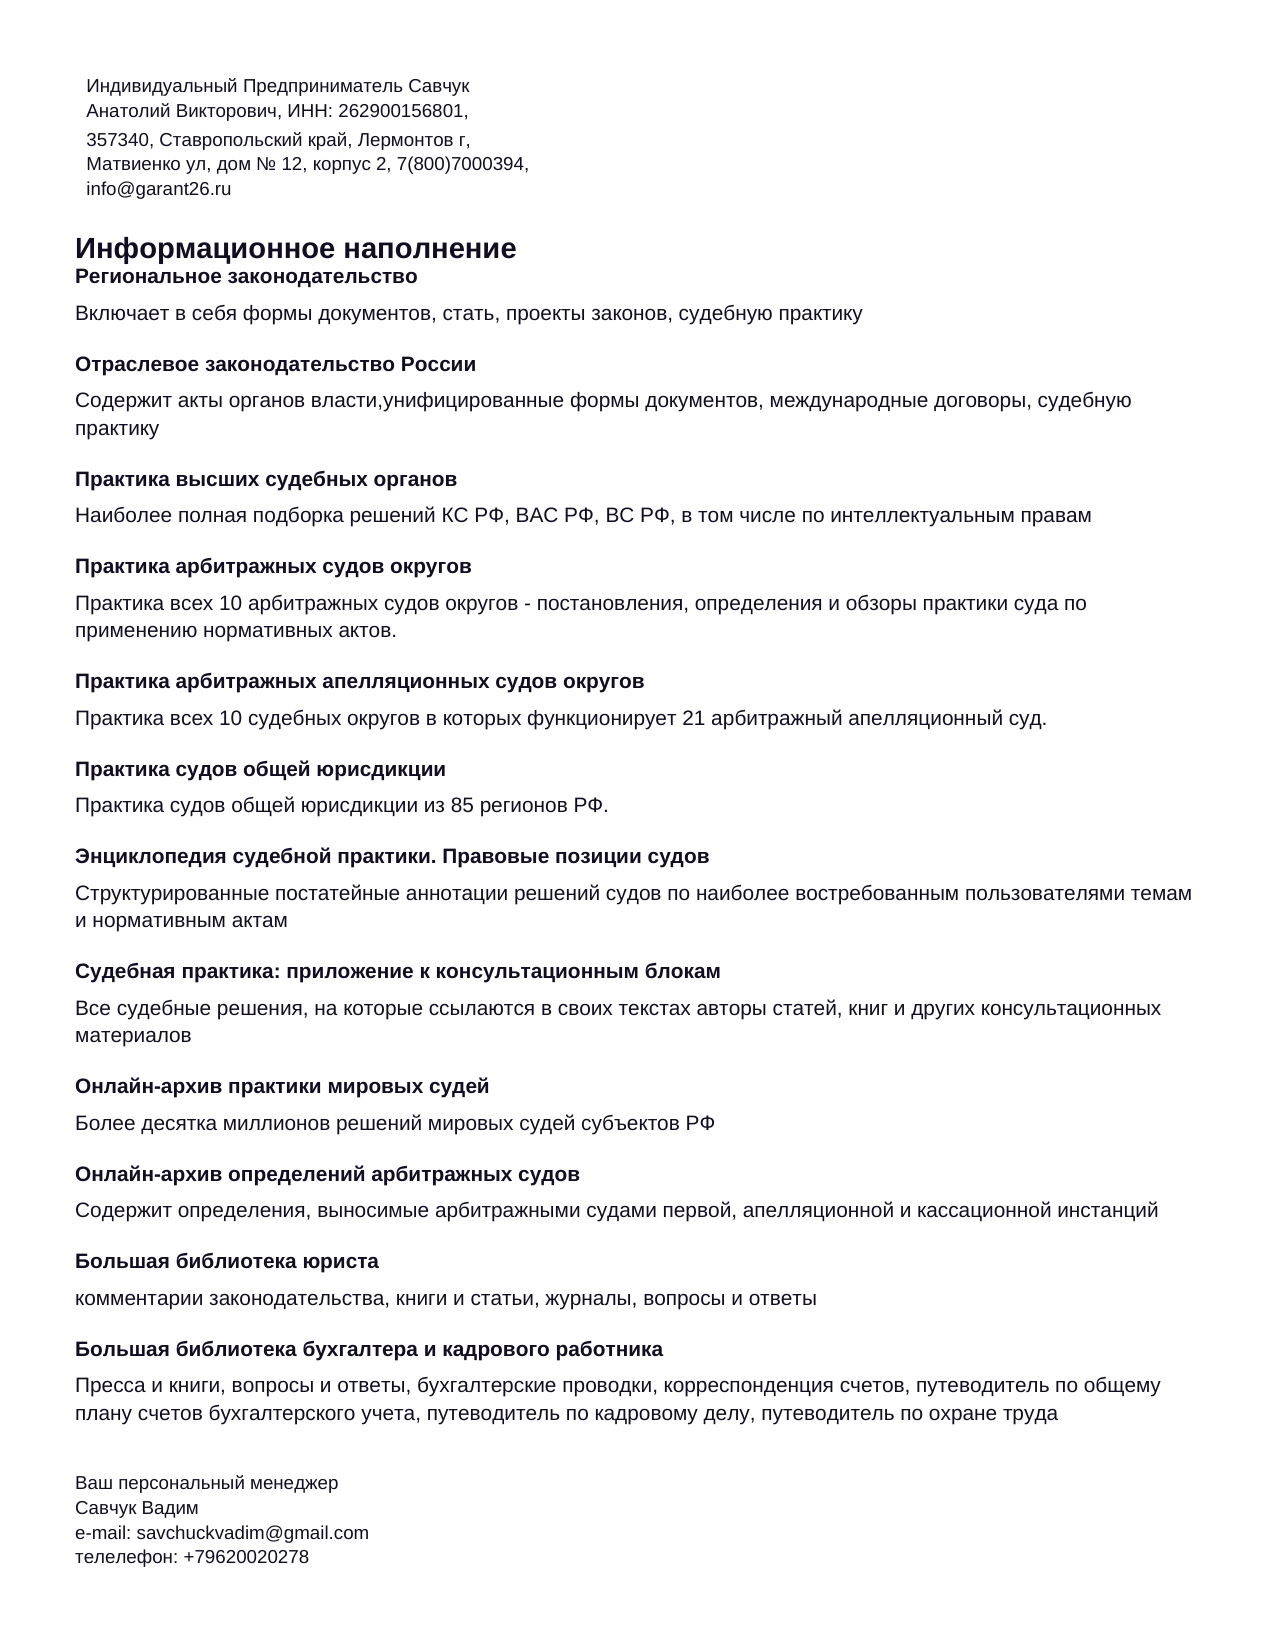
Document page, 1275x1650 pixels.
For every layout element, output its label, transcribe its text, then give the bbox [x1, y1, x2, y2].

text Региональное законодательство [75, 264, 1200, 288]
text Содержит определения, выносимые арбитражными судами первой, апелляционной и кассационной инстанций [75, 1198, 1200, 1222]
text Включает в себя формы документов, стать, проекты законов, судебную практику [75, 300, 1200, 324]
text Большая библиотека бухгалтера и кадрового работника [75, 1337, 1200, 1361]
text Онлайн-архив определений арбитражных судов [75, 1162, 1200, 1186]
text Практика судов общей юрисдикции [75, 757, 1200, 781]
text Большая библиотека юриста [75, 1249, 1200, 1273]
text Онлайн-архив практики мировых судей [75, 1074, 1200, 1098]
text Все судебные решения, на которые ссылаются в своих текстах авторы статей, книг и других консультационных материалов [75, 995, 1200, 1047]
text Пресса и книги, вопросы и ответы, бухгалтерские проводки, корреспонденция счетов, путеводитель по общему плану счетов бухгалтерского учета, путеводитель по кадровому делу, путеводитель по охране труда [75, 1373, 1200, 1424]
text Более десятка миллионов решений мировых судей субъектов РФ [75, 1110, 1200, 1134]
text Наиболее полная подборка решений КС РФ, ВАС РФ, ВС РФ, в том числе по интеллектуальным правам [75, 503, 1200, 527]
text Структурированные постатейные аннотации решений судов по наиболее востребованным пользователями темам и нормативным актам [75, 880, 1200, 932]
text Отраслевое законодательство России [75, 352, 1200, 376]
text Практика арбитражных апелляционных судов округов [75, 669, 1200, 693]
text Практика высших судебных органов [75, 467, 1200, 491]
text Практика всех 10 судебных округов в которых функционирует 21 арбитражный апелляционный суд. [75, 705, 1200, 729]
text Энциклопедия судебной практики. Правовые позиции судов [75, 844, 1200, 868]
text Практика арбитражных судов округов [75, 554, 1200, 578]
text Практика всех 10 арбитражных судов округов - постановления, определения и обзоры практики суда по применению нормативных актов. [75, 590, 1200, 642]
text Информационное наполнение [75, 231, 1200, 264]
text Судебная практика: приложение к консультационным блокам [75, 959, 1200, 983]
text Содержит акты органов власти,унифицированные формы документов, международные договоры, судебную практику [75, 388, 1200, 439]
text комментарии законодательства, книги и статьи, журналы, вопросы и ответы [75, 1285, 1200, 1309]
text Практика судов общей юрисдикции из 85 регионов РФ. [75, 793, 1200, 817]
